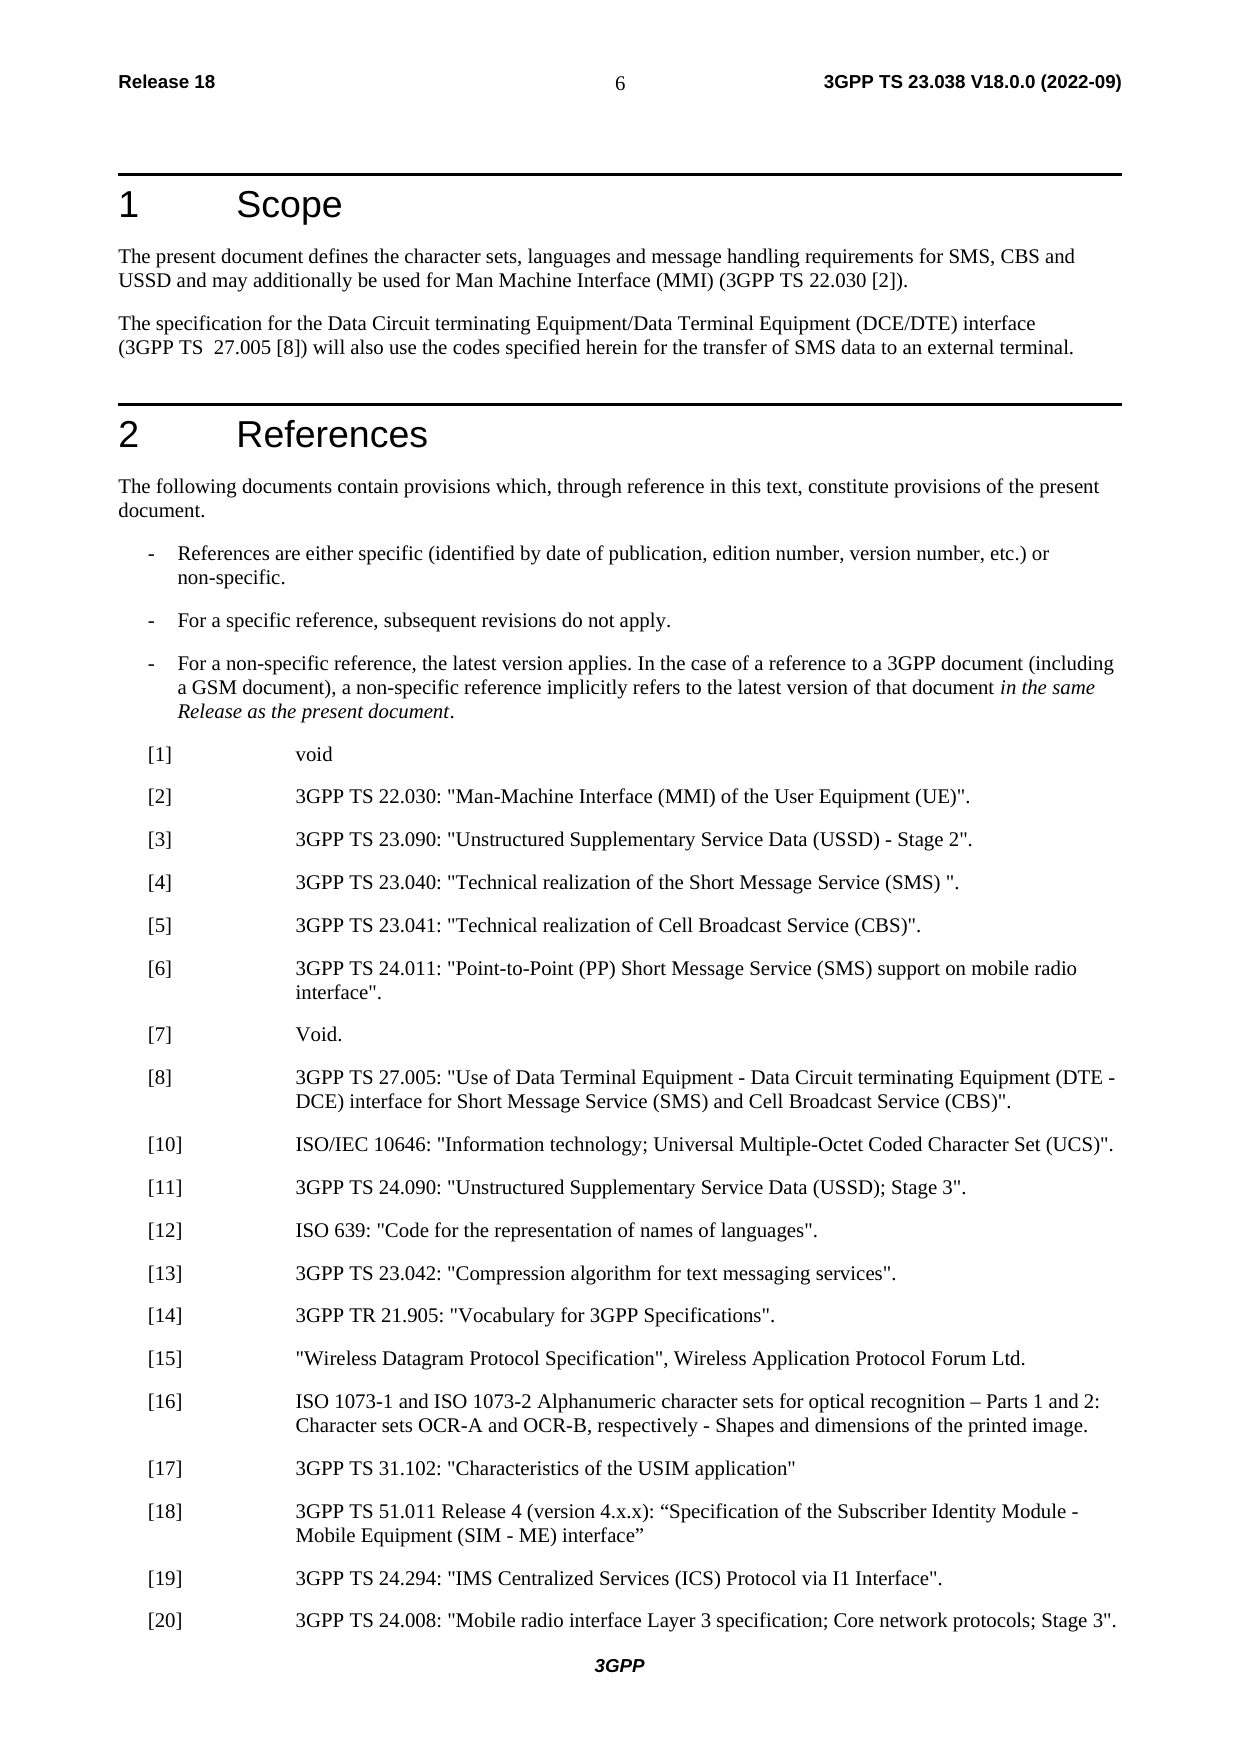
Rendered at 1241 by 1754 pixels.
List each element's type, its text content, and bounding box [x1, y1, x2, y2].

text [6] 3GPP TS 24.011: "Point-to-Point (PP) Short Message Service (SMS) support on mobile radio interface". [148, 956, 1122, 1004]
text [8] 3GPP TS 27.005: "Use of Data Terminal Equipment - Data Circuit terminating Equipment (DTE - DCE) interface for Short Message Service (SMS) and Cell Broadcast Service (CBS)". [148, 1065, 1122, 1113]
text - References are either specific (identified by date of publication, edition number, version number, etc.) or non-specific. [148, 541, 1122, 589]
text [11] 3GPP TS 24.090: "Unstructured Supplementary Service Data (USSD); Stage 3". [148, 1175, 1122, 1199]
text [10] ISO/IEC 10646: "Information technology; Universal Multiple-Octet Coded Character Set (UCS)". [148, 1132, 1122, 1156]
text [4] 3GPP TS 23.040: "Technical realization of the Short Message Service (SMS) ". [148, 870, 1122, 894]
text [17] 3GPP TS 31.102: "Characteristics of the USIM application" [148, 1456, 1122, 1480]
text [20] 3GPP TS 24.008: "Mobile radio interface Layer 3 specification; Core network protocols; Stage 3". [148, 1608, 1122, 1632]
text [13] 3GPP TS 23.042: "Compression algorithm for text messaging services". [148, 1261, 1122, 1284]
text [12] ISO 639: "Code for the representation of names of languages". [148, 1218, 1122, 1242]
subtitle 2 References [118, 406, 1122, 455]
subtitle 1 Scope [118, 176, 1122, 225]
text [16] ISO 1073-1 and ISO 1073-2 Alphanumeric character sets for optical recognition – Parts 1 and 2: Character sets OCR-A and OCR-B, respectively - Shapes and dimensions of the printed image. [148, 1389, 1122, 1437]
text The specification for the Data Circuit terminating Equipment/Data Terminal Equipment (DCE/DTE) interface (3GPP TS 27.005 [8]) will also use the codes specified herein for the transfer of SMS data to an external terminal. [118, 311, 1122, 359]
text - For a non-specific reference, the latest version applies. In the case of a reference to a 3GPP document (including a GSM document), a non-specific reference implicitly refers to the latest version of that document in the same Release as the present document. [148, 651, 1122, 723]
text [14] 3GPP TR 21.905: "Vocabulary for 3GPP Specifications". [148, 1303, 1122, 1327]
text - For a specific reference, subsequent revisions do not apply. [148, 608, 1122, 632]
text [19] 3GPP TS 24.294: "IMS Centralized Services (ICS) Protocol via I1 Interface". [148, 1566, 1122, 1589]
text [2] 3GPP TS 22.030: "Man-Machine Interface (MMI) of the User Equipment (UE)". [148, 784, 1122, 808]
text [3] 3GPP TS 23.090: "Unstructured Supplementary Service Data (USSD) - Stage 2". [148, 827, 1122, 851]
text [1] void [148, 741, 1122, 766]
text The following documents contain provisions which, through reference in this text, constitute provisions of the present document. [118, 474, 1122, 522]
text [7] Void. [148, 1022, 1122, 1046]
text The present document defines the character sets, languages and message handling requirements for SMS, CBS and USSD and may additionally be used for Man Machine Interface (MMI) (3GPP TS 22.030 [2]). [118, 244, 1122, 292]
text [5] 3GPP TS 23.041: "Technical realization of Cell Broadcast Service (CBS)". [148, 913, 1122, 937]
text [15] "Wireless Datagram Protocol Specification", Wireless Application Protocol Forum Ltd. [148, 1346, 1122, 1370]
text [18] 3GPP TS 51.011 Release 4 (version 4.x.x): “Specification of the Subscriber Identity Module - Mobile Equipment (SIM - ME) interface” [148, 1499, 1122, 1547]
